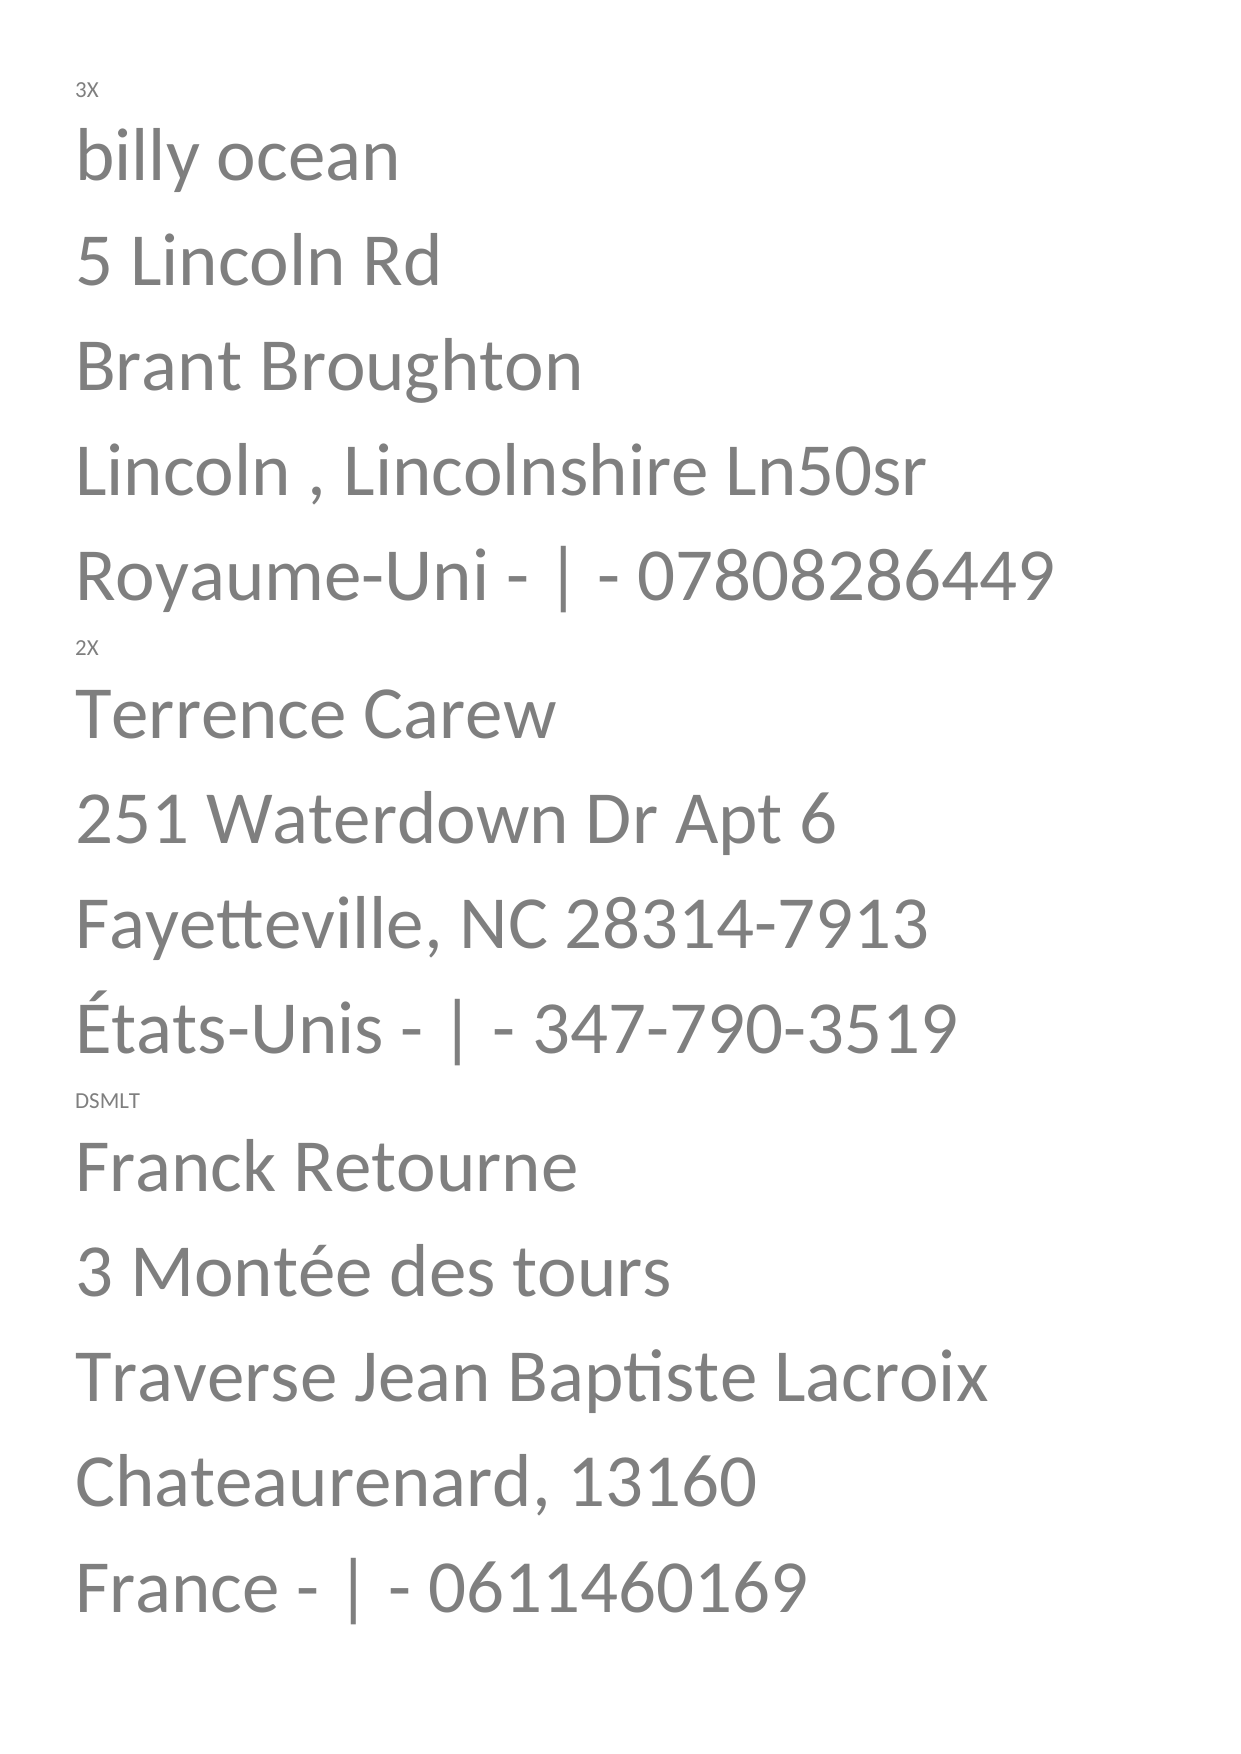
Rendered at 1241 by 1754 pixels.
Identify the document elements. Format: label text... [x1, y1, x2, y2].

text Royaume-Uni - | - 07808286449 [75, 528, 1165, 619]
text DSMLT [75, 1086, 1165, 1114]
text 3 Montée des tours [75, 1224, 1165, 1315]
text États-Unis - | - 347-790-3519 [75, 981, 1165, 1073]
text 251 Waterdown Dr Apt 6 [75, 771, 1165, 862]
text billy ocean [75, 107, 1165, 199]
text Franck Retourne [75, 1118, 1165, 1210]
text 3X [75, 75, 1165, 103]
text 5 Lincoln Rd [75, 212, 1165, 304]
text Brant Broughton [75, 318, 1165, 409]
text Lincoln , Lincolnshire Ln50sr [75, 423, 1165, 514]
text Traverse Jean Baptiste Lacroix [75, 1329, 1165, 1420]
text Chateaurenard, 13160 [75, 1434, 1165, 1526]
text Fayetteville, NC 28314-7913 [75, 876, 1165, 967]
text France - | - 0611460169 [75, 1539, 1165, 1631]
text 2X [75, 633, 1165, 661]
text Terrence Carew [75, 665, 1165, 757]
